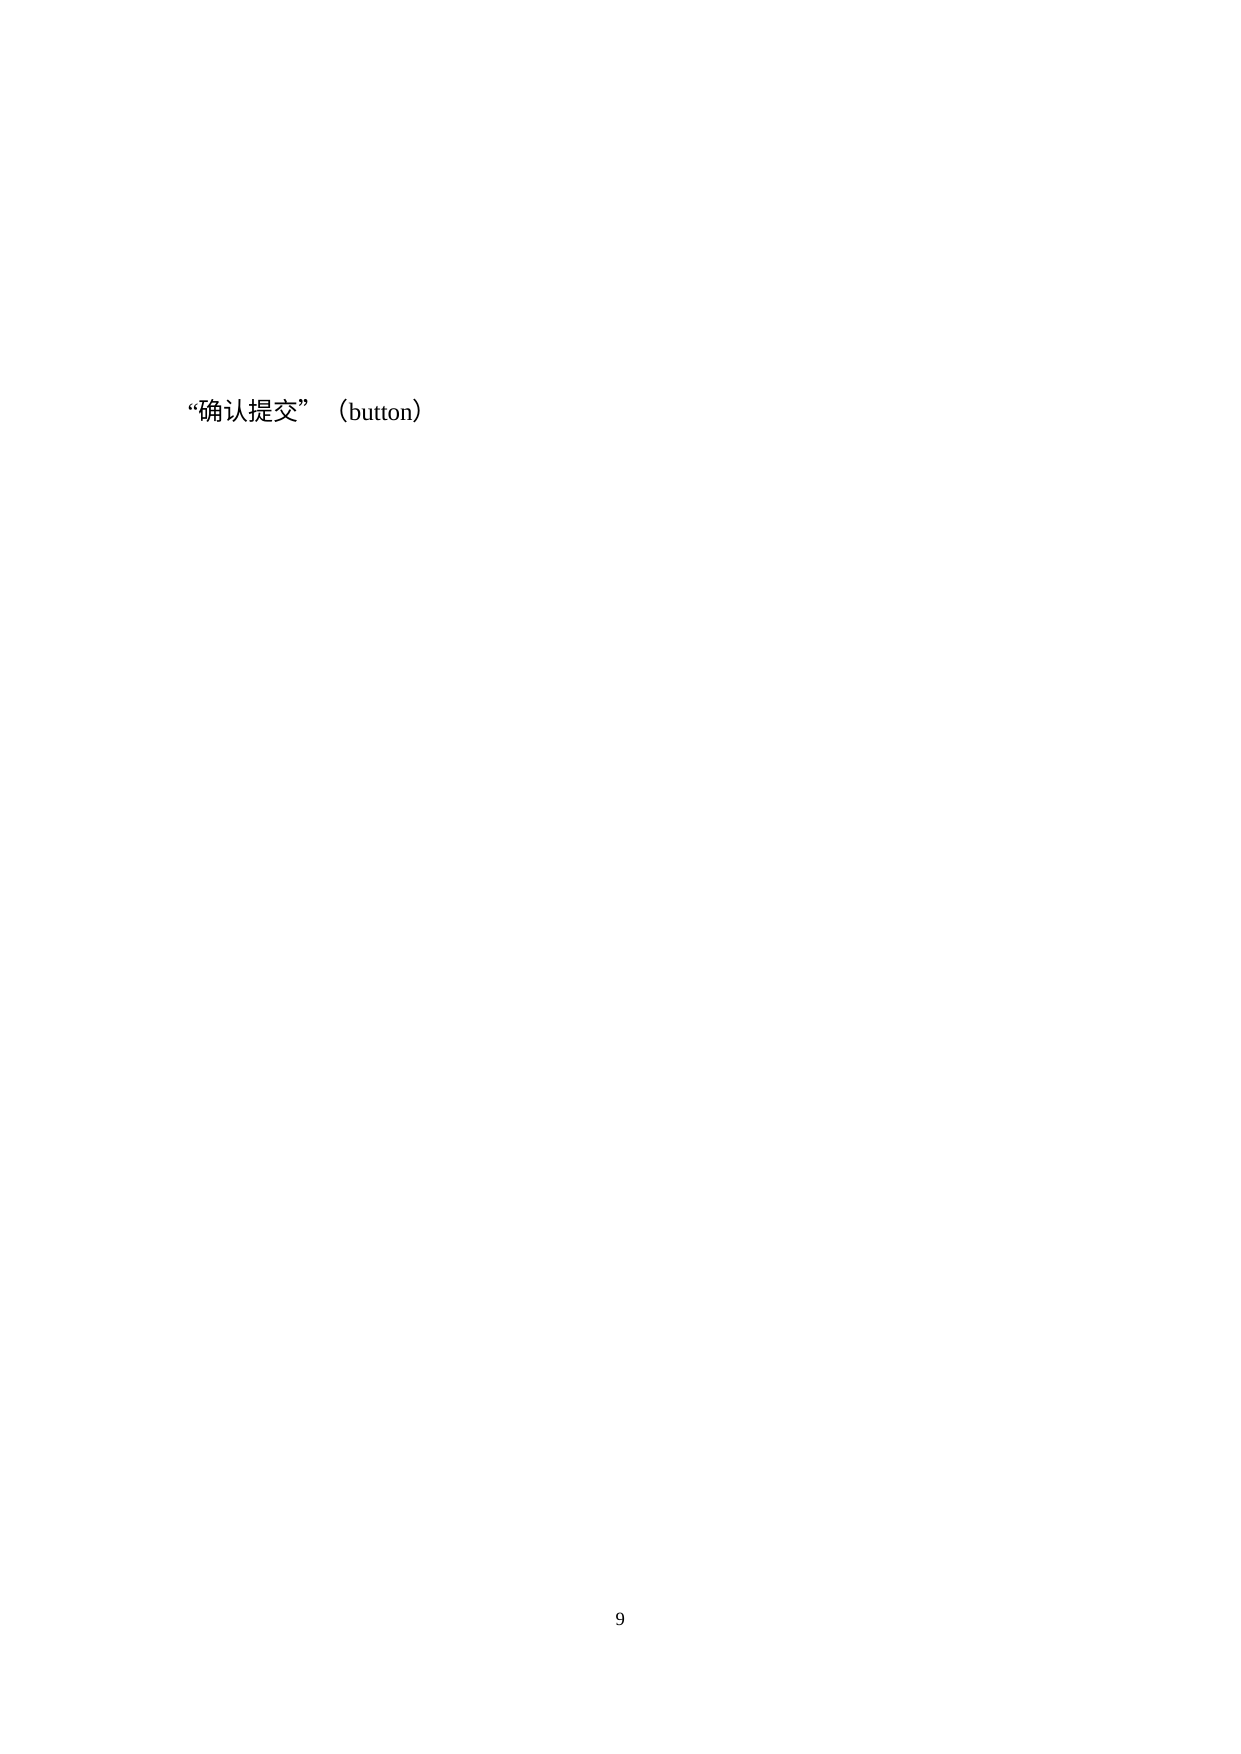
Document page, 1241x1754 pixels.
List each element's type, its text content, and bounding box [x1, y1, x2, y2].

text “确认提交”（button） [187, 377, 1053, 442]
